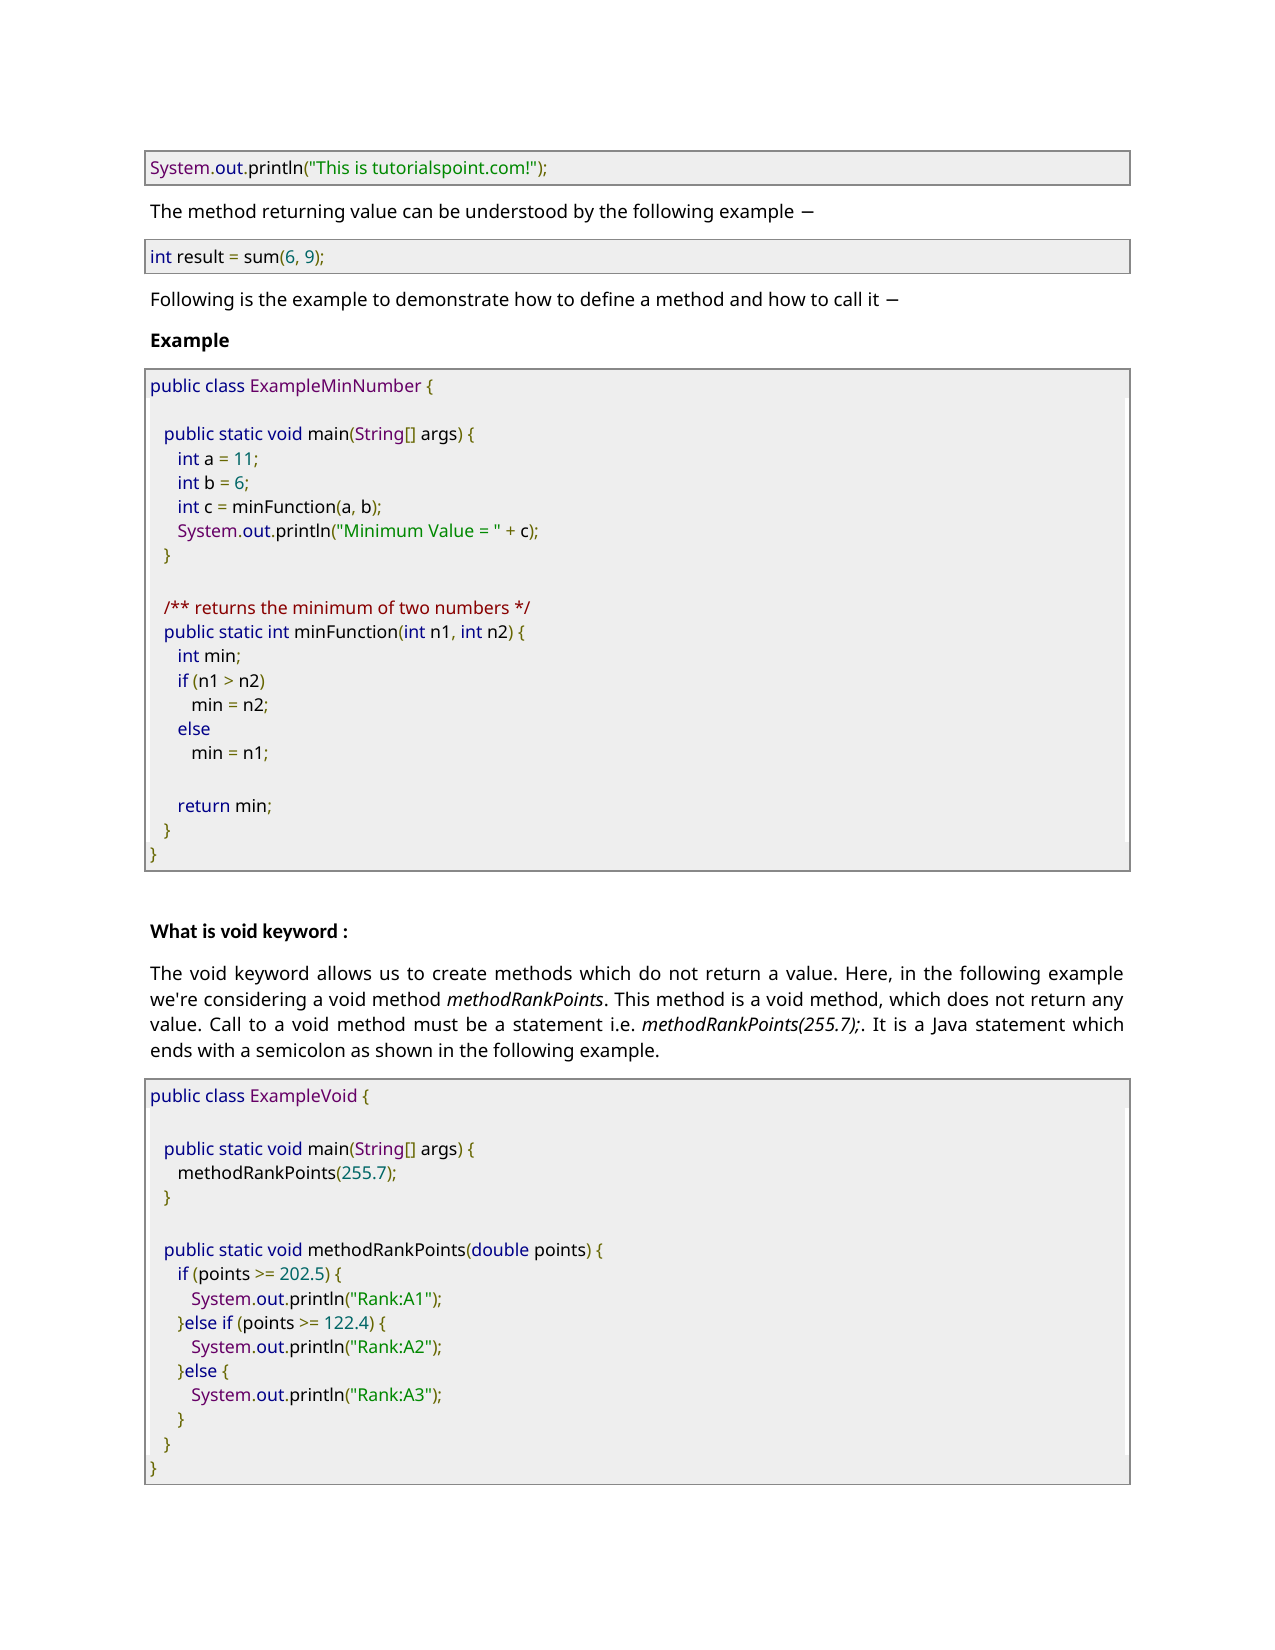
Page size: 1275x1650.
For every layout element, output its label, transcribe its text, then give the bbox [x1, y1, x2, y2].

text public static int minFunction(int n1, int n2) { [150, 620, 1125, 644]
text public class ExampleVoid { [146, 1080, 1129, 1108]
text public static void methodRankPoints(double points) { [150, 1238, 1125, 1262]
text System.out.println("Rank:A1"); [150, 1286, 1125, 1310]
text } [150, 1431, 1125, 1455]
text } [146, 842, 1129, 870]
text else [150, 716, 1125, 741]
text public class ExampleMinNumber { [146, 370, 1129, 398]
text } [150, 1407, 1125, 1431]
text System.out.println("Minimum Value = " + c); [150, 518, 1125, 543]
text int c = minFunction(a, b); [150, 494, 1125, 518]
text int a = 11; [150, 446, 1125, 470]
text System.out.println("Rank:A2"); [150, 1334, 1125, 1358]
text The method returning value can be understood by the following example − [150, 198, 1125, 224]
text }else if (points >= 122.4) { [150, 1310, 1125, 1334]
text } [150, 818, 1125, 842]
text min = n1; [150, 741, 1125, 765]
text } [150, 1185, 1125, 1209]
text int b = 6; [150, 470, 1125, 494]
text What is void keyword : [150, 919, 1125, 944]
text return min; [150, 793, 1125, 818]
text if (n1 > n2) [150, 668, 1125, 692]
text System.out.println("This is tutorialspoint.com!"); [146, 152, 1129, 184]
text } [150, 543, 1125, 567]
text Example [150, 327, 1125, 353]
text if (points >= 202.5) { [150, 1262, 1125, 1286]
text }else { [150, 1358, 1125, 1383]
text public static void main(String[] args) { [150, 422, 1125, 446]
text int min; [150, 644, 1125, 668]
text /** returns the minimum of two numbers */ [150, 596, 1125, 620]
text methodRankPoints(255.7); [150, 1161, 1125, 1185]
text int result = sum(6, 9); [146, 240, 1129, 273]
text The void keyword allows us to create methods which do not return a value. Here, in the following example we're considering a void method methodRankPoints. This method is a void method, which does not return any value. Call to a void method must be a statement i.e. methodRankPoints(255.7);. It is a Java statement which ends with a semicolon as shown in the following example. [150, 961, 1125, 1063]
text min = n2; [150, 692, 1125, 716]
text System.out.println("Rank:A3"); [150, 1383, 1125, 1407]
text Following is the example to demonstrate how to define a method and how to call it − [150, 287, 1125, 312]
text } [146, 1455, 1129, 1484]
text public static void main(String[] args) { [150, 1136, 1125, 1161]
